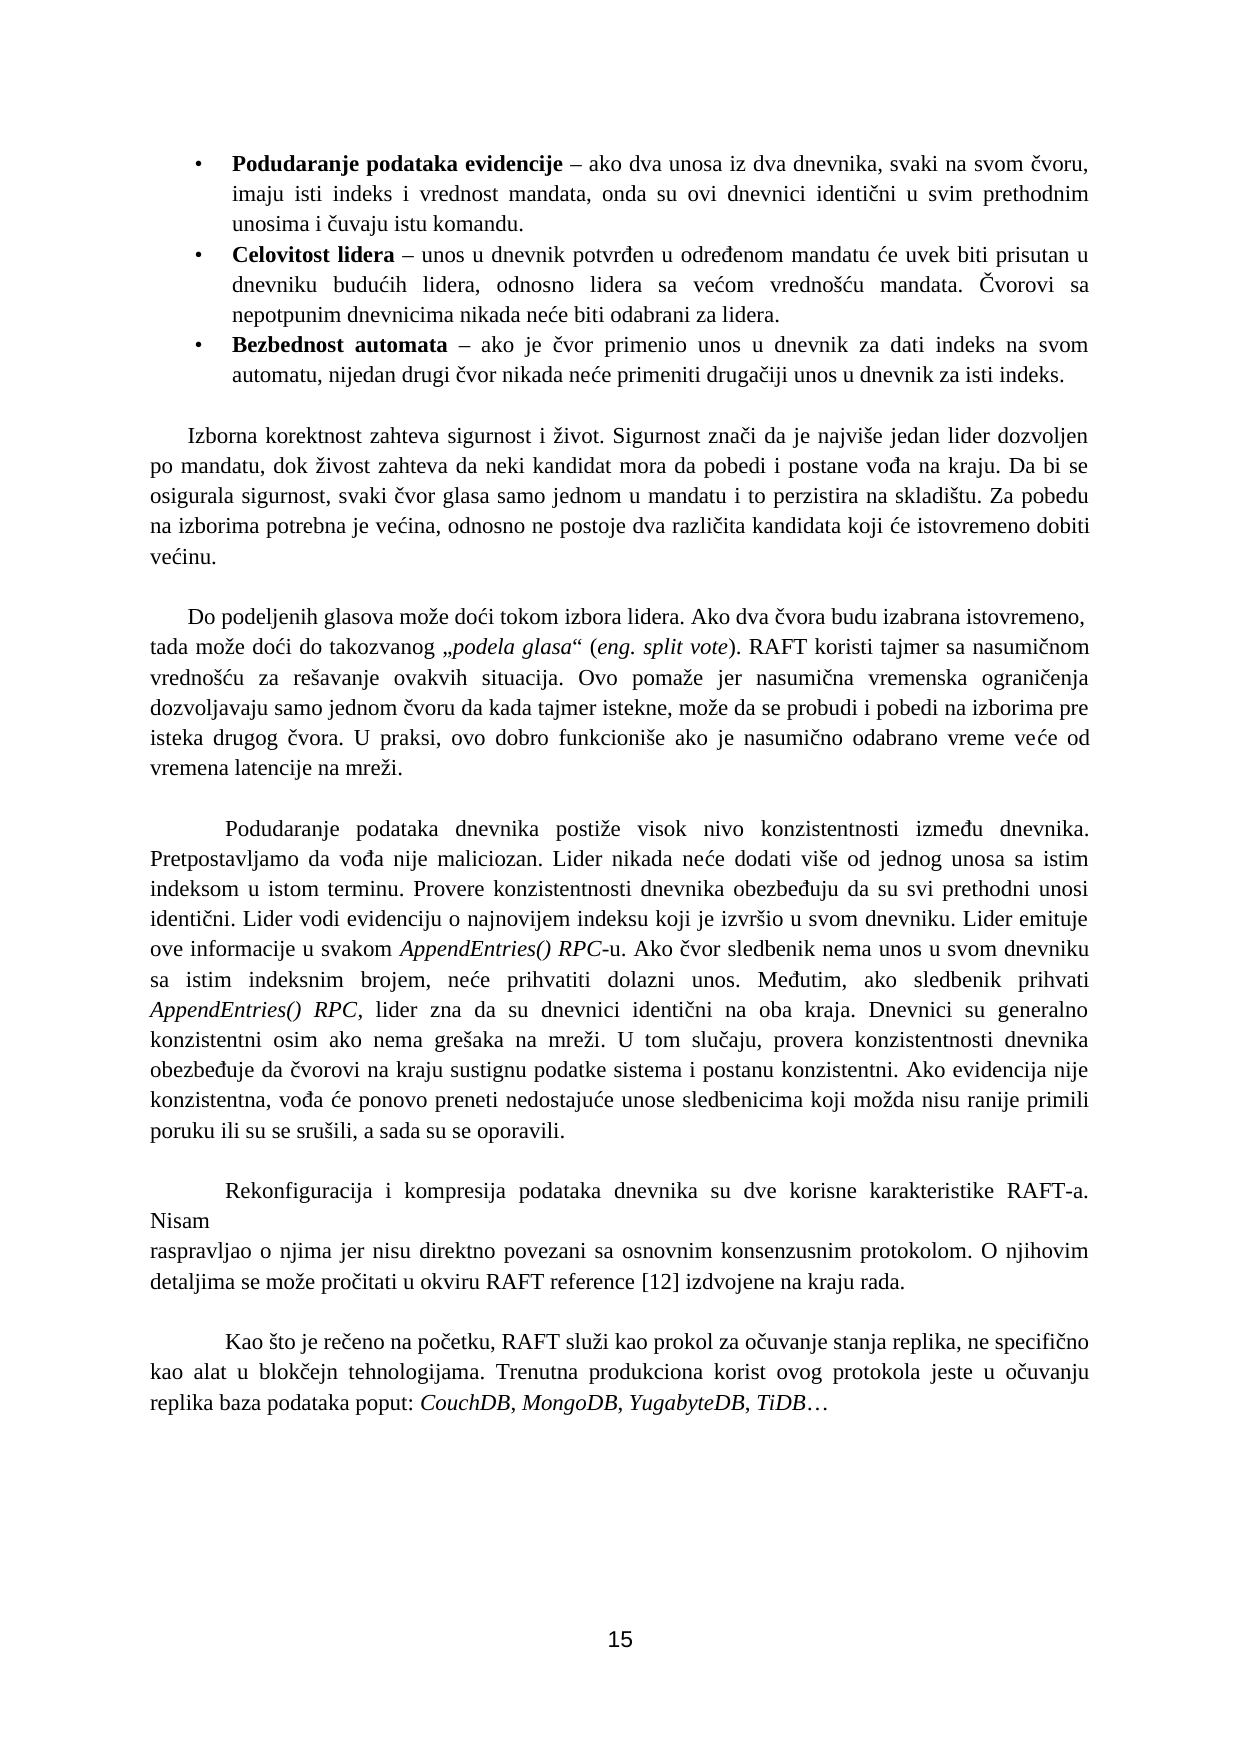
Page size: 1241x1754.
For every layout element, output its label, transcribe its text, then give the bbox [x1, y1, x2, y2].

text raspravljao o njima jer nisu direktno povezani sa osnovnim konsenzusnim protokolom. O njihovim detaljima se može pročitati u okviru RAFT reference izdvojene na kraju rada. [150, 1237, 1090, 1294]
text Do podeljenih glasova može doći tokom izbora lidera. Ako dva čvora budu izabrana istovremeno, [150, 603, 1090, 629]
text Izborna korektnost zahteva sigurnost i život. Sigurnost znači da je najviše jedan lider dozvoljen po mandatu, dok živost zahteva da neki kandidat mora da pobedi i postane vođa na kraju. Da bi se osigurala sigurnost, svaki čvor glasa samo jednom u mandatu i to perzistira na skladištu. Za pobedu na izborima potrebna je većina, odnosno ne postoje dva različita kandidata koji će istovremeno dobiti većinu. [150, 422, 1090, 569]
list Bezbednost automata – ako je čvor primenio unos u dnevnik za dati indeks na svom automatu, nijedan drugi čvor nikada neće primeniti drugačiji unos u dnevnik za isti indeks. [194, 331, 1090, 388]
text Kao što je rečeno na početku, RAFT služi kao prokol za očuvanje stanja replika, ne specifično kao alat u blokčejn tehnologijama. Trenutna produkciona korist ovog protokola jeste u očuvanju replika baza podataka poput: CouchDB, MongoDB, YugabyteDB, TiDB… [150, 1328, 1090, 1415]
list Celovitost lidera – unos u dnevnik potvrđen u određenom mandatu će uvek biti prisutan u dnevniku budućih lidera, odnosno lidera sa većom vrednošću mandata. Čvorovi sa nepotpunim dnevnicima nikada neće biti odabrani za lidera. [194, 241, 1090, 327]
text tada može doći do takozvanog „podela glasa“ (eng. split vote). RAFT koristi tajmer sa nasumičnom vrednošću za rešavanje ovakvih situacija. Ovo pomaže jer nasumična vremenska ograničenja dozvoljavaju samo jednom čvoru da kada tajmer istekne, može da se probudi i pobedi na izborima pre isteka drugog čvora. U praksi, ovo dobro funkcioniše ako je nasumično odabrano vreme veće od vremena latencije na mreži. [150, 633, 1090, 781]
text Rekonfiguracija i kompresija podataka dnevnika su dve korisne karakteristike RAFT-a. Nisam [150, 1177, 1090, 1234]
list Podudaranje podataka evidencije – ako dva unosa iz dva dnevnika, svaki na svom čvoru, imaju isti indeks i vrednost mandata, onda su ovi dnevnici identični u svim prethodnim unosima i čuvaju istu komandu. [194, 150, 1090, 237]
text Podudaranje podataka dnevnika postiže visok nivo konzistentnosti između dnevnika. Pretpostavljamo da vođa nije maliciozan. Lider nikada neće dodati više od jednog unosa sa istim indeksom u istom terminu. Provere konzistentnosti dnevnika obezbeđuju da su svi prethodni unosi identični. Lider vodi evidenciju o najnovijem indeksu koji je izvršio u svom dnevniku. Lider emituje ove informacije u svakom AppendEntries() RPC-u. Ako čvor sledbenik nema unos u svom dnevniku sa istim indeksnim brojem, neće prihvatiti dolazni unos. Međutim, ako sledbenik prihvati AppendEntries() RPC, lider zna da su dnevnici identični na oba kraja. Dnevnici su generalno konzistentni osim ako nema grešaka na mreži. U tom slučaju, provera konzistentnosti dnevnika obezbeđuje da čvorovi na kraju sustignu podatke sistema i postanu konzistentni. Ako evidencija nije konzistentna, vođa će ponovo preneti nedostajuće unose sledbenicima koji možda nisu ranije primili poruku ili su se srušili, a sada su se oporavili. [150, 814, 1090, 1143]
